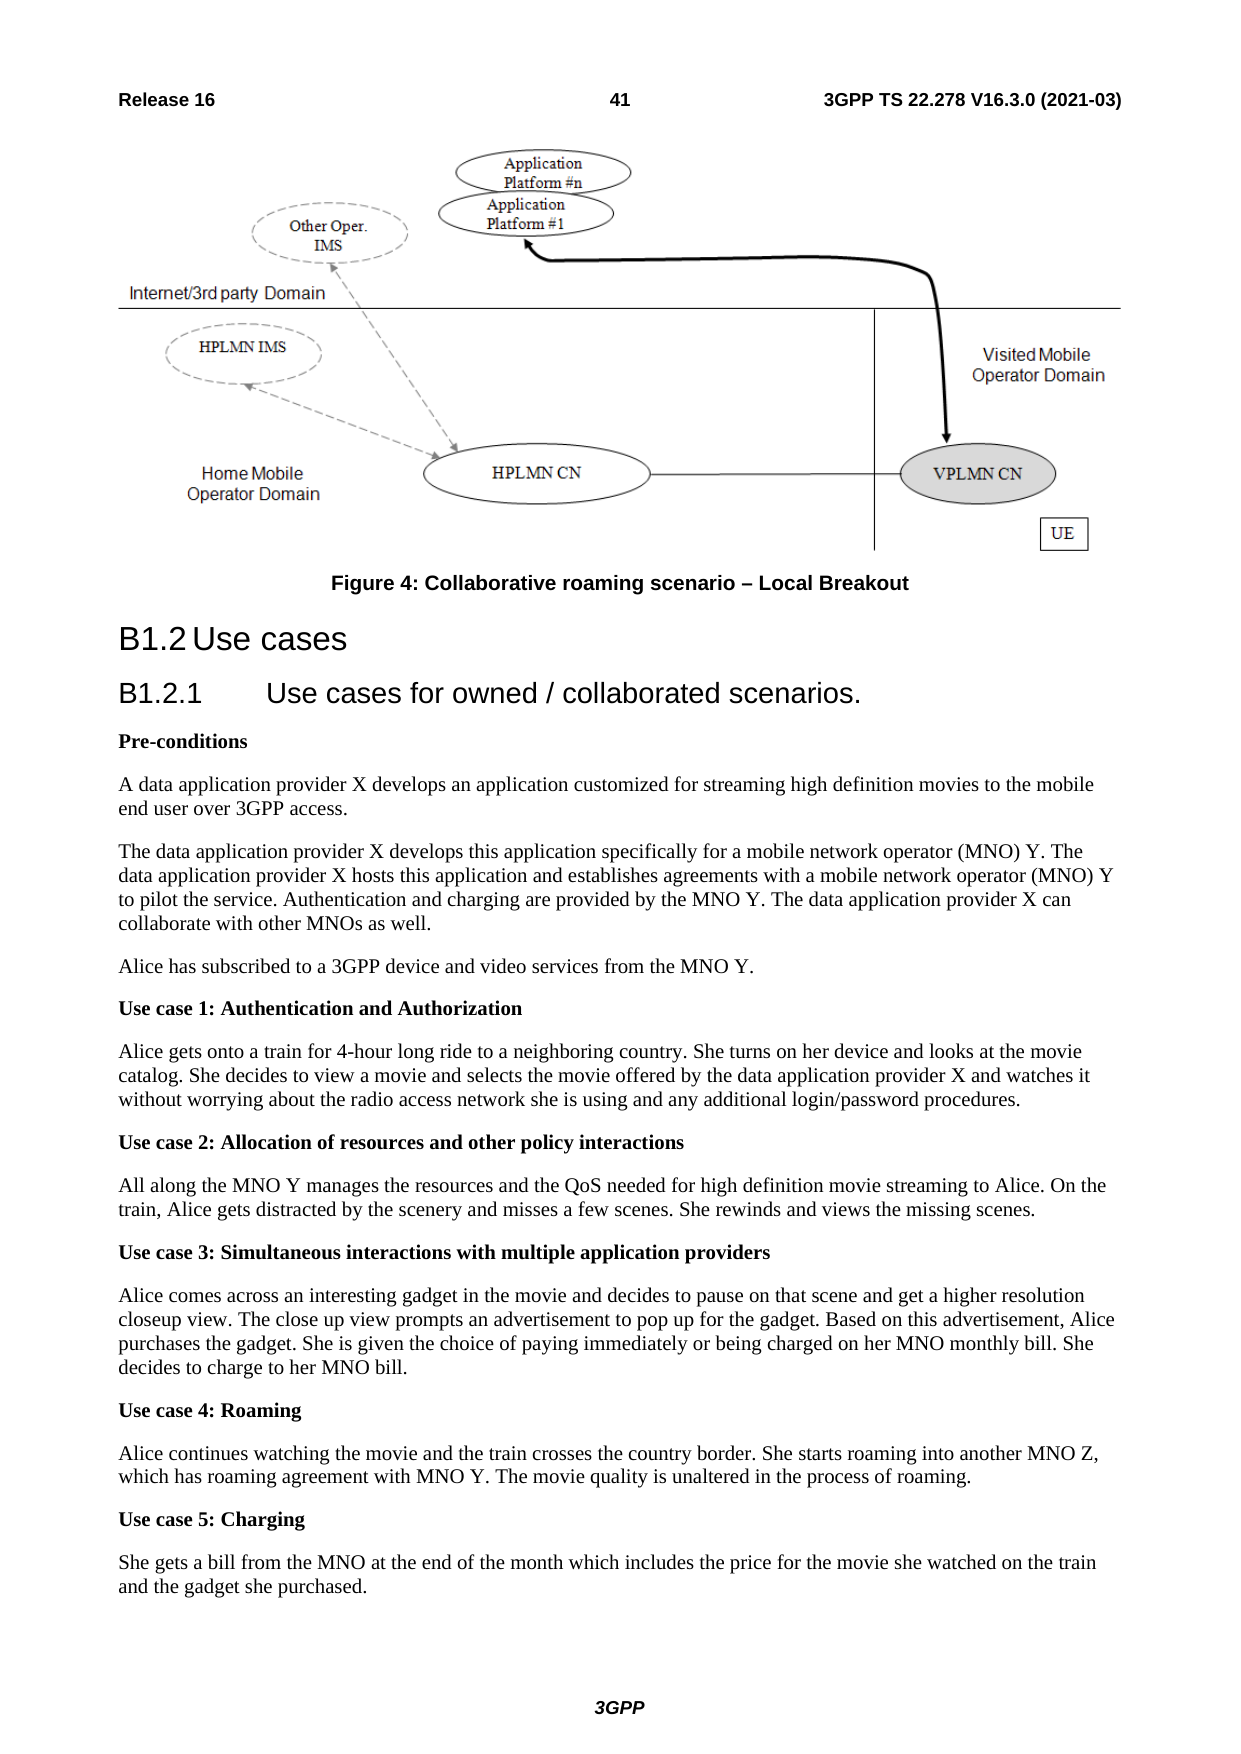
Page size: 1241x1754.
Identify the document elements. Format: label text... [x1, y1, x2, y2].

text Use case 3: Simultaneous interactions with multiple application providers [118, 1240, 1122, 1264]
text She gets a bill from the MNO at the end of the month which includes the price for the movie she watched on the train and the gadget she purchased. [118, 1550, 1122, 1598]
text Alice gets onto a train for 4-hour long ride to a neighboring country. She turns on her device and looks at the movie catalog. She decides to view a movie and selects the movie offered by the data application provider X and watches it without worrying about the radio access network she is using and any additional login/password procedures. [118, 1039, 1122, 1111]
text Figure 4: Collaborative roaming scenario – Local Breakout [118, 570, 1122, 594]
subtitle B1.2.1 Use cases for owned / collaborated scenarios. [118, 677, 1122, 710]
text Use case 2: Allocation of resources and other policy interactions [118, 1130, 1122, 1154]
text A data application provider X develops an application customized for streaming high definition movies to the mobile end user over 3GPP access. [118, 772, 1122, 820]
text Use case 5: Charging [118, 1507, 1122, 1531]
text Use case 1: Authentication and Authorization [118, 996, 1122, 1020]
picture [118, 147, 1122, 552]
text Use case 4: Roaming [118, 1398, 1122, 1422]
text All along the MNO Y manages the resources and the QoS needed for high definition movie streaming to Alice. On the train, Alice gets distracted by the scenery and misses a few scenes. She rewinds and views the missing scenes. [118, 1173, 1122, 1221]
text The data application provider X develops this application specifically for a mobile network operator (MNO) Y. The data application provider X hosts this application and establishes agreements with a mobile network operator (MNO) Y to pilot the service. Authentication and charging are provided by the MNO Y. The data application provider X can collaborate with other MNOs as well. [118, 838, 1122, 935]
text Alice comes across an interesting gadget in the movie and decides to pause on that scene and get a higher resolution closeup view. The close up view prompts an advertisement to pop up for the gadget. Based on this advertisement, Alice purchases the gadget. She is given the choice of paying immediately or being charged on her MNO monthly bill. She decides to charge to her MNO bill. [118, 1283, 1122, 1379]
text Alice continues watching the movie and the train crosses the country border. She starts roaming into another MNO Z, which has roaming agreement with MNO Y. The movie quality is unaltered in the process of roaming. [118, 1440, 1122, 1488]
subtitle B1.2 Use cases [118, 619, 1122, 658]
text Alice has subscribed to a 3GPP device and video services from the MNO Y. [118, 953, 1122, 978]
text Pre-conditions [118, 729, 1122, 753]
